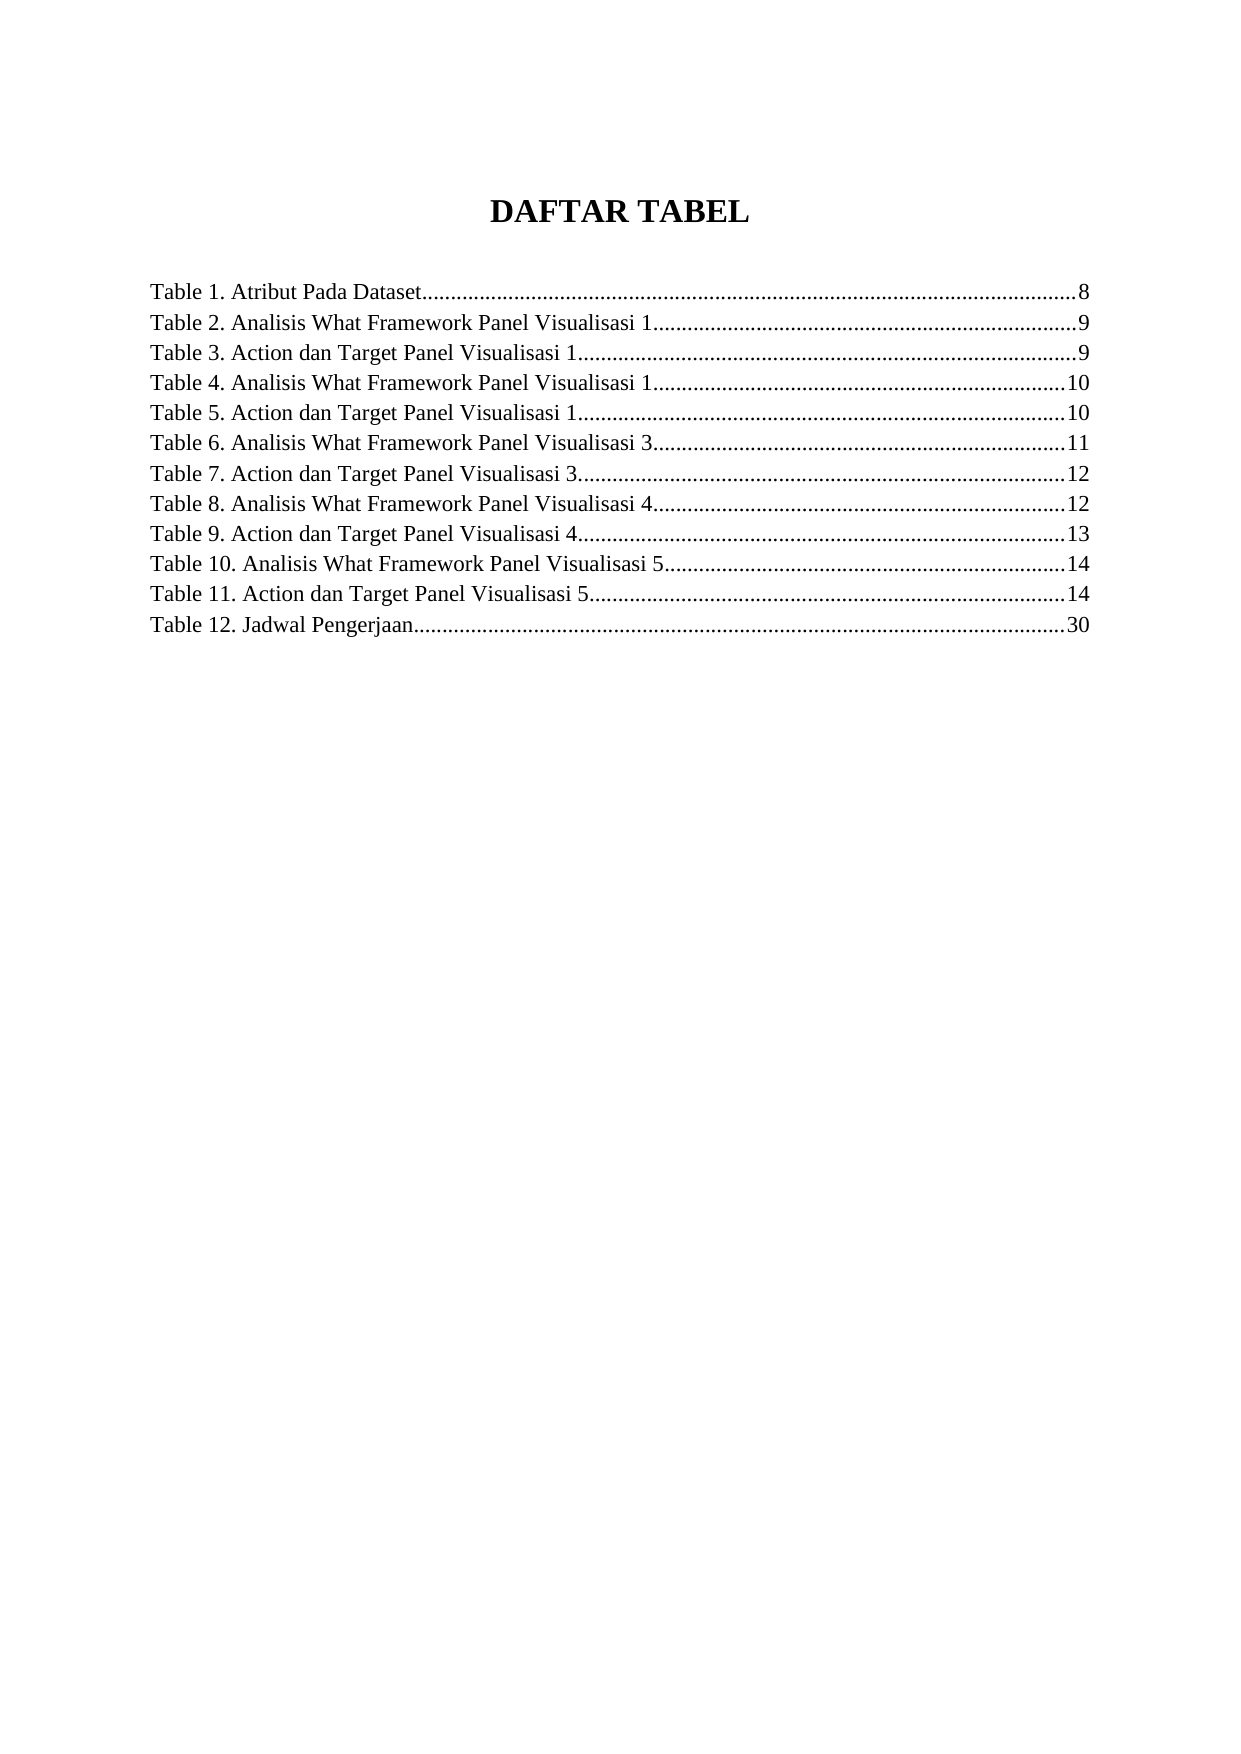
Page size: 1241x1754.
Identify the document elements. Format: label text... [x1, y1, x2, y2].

text Table 4. Analisis What Framework Panel Visualisasi 1 10 [150, 369, 1090, 395]
text Table 6. Analisis What Framework Panel Visualisasi 3 11 [150, 429, 1090, 456]
text Table 2. Analisis What Framework Panel Visualisasi 1 9 [150, 309, 1090, 335]
text Table 9. Action dan Target Panel Visualisasi 4 13 [150, 520, 1090, 546]
text Table 7. Action dan Target Panel Visualisasi 3. 12 [150, 460, 1090, 486]
text Table 10. Analisis What Framework Panel Visualisasi 5 14 [150, 550, 1090, 577]
text Table 3. Action dan Target Panel Visualisasi 1 9 [150, 339, 1090, 365]
text Table 5. Action dan Target Panel Visualisasi 1 10 [150, 399, 1090, 426]
text Table 1. Atribut Pada Dataset 8 [150, 278, 1090, 305]
subtitle DAFTAR TABEL [150, 192, 1090, 230]
text Table 11. Action dan Target Panel Visualisasi 5 14 [150, 581, 1090, 607]
text Table 8. Analisis What Framework Panel Visualisasi 4 12 [150, 490, 1090, 516]
text Table 12. Jadwal Pengerjaan 30 [150, 611, 1090, 637]
